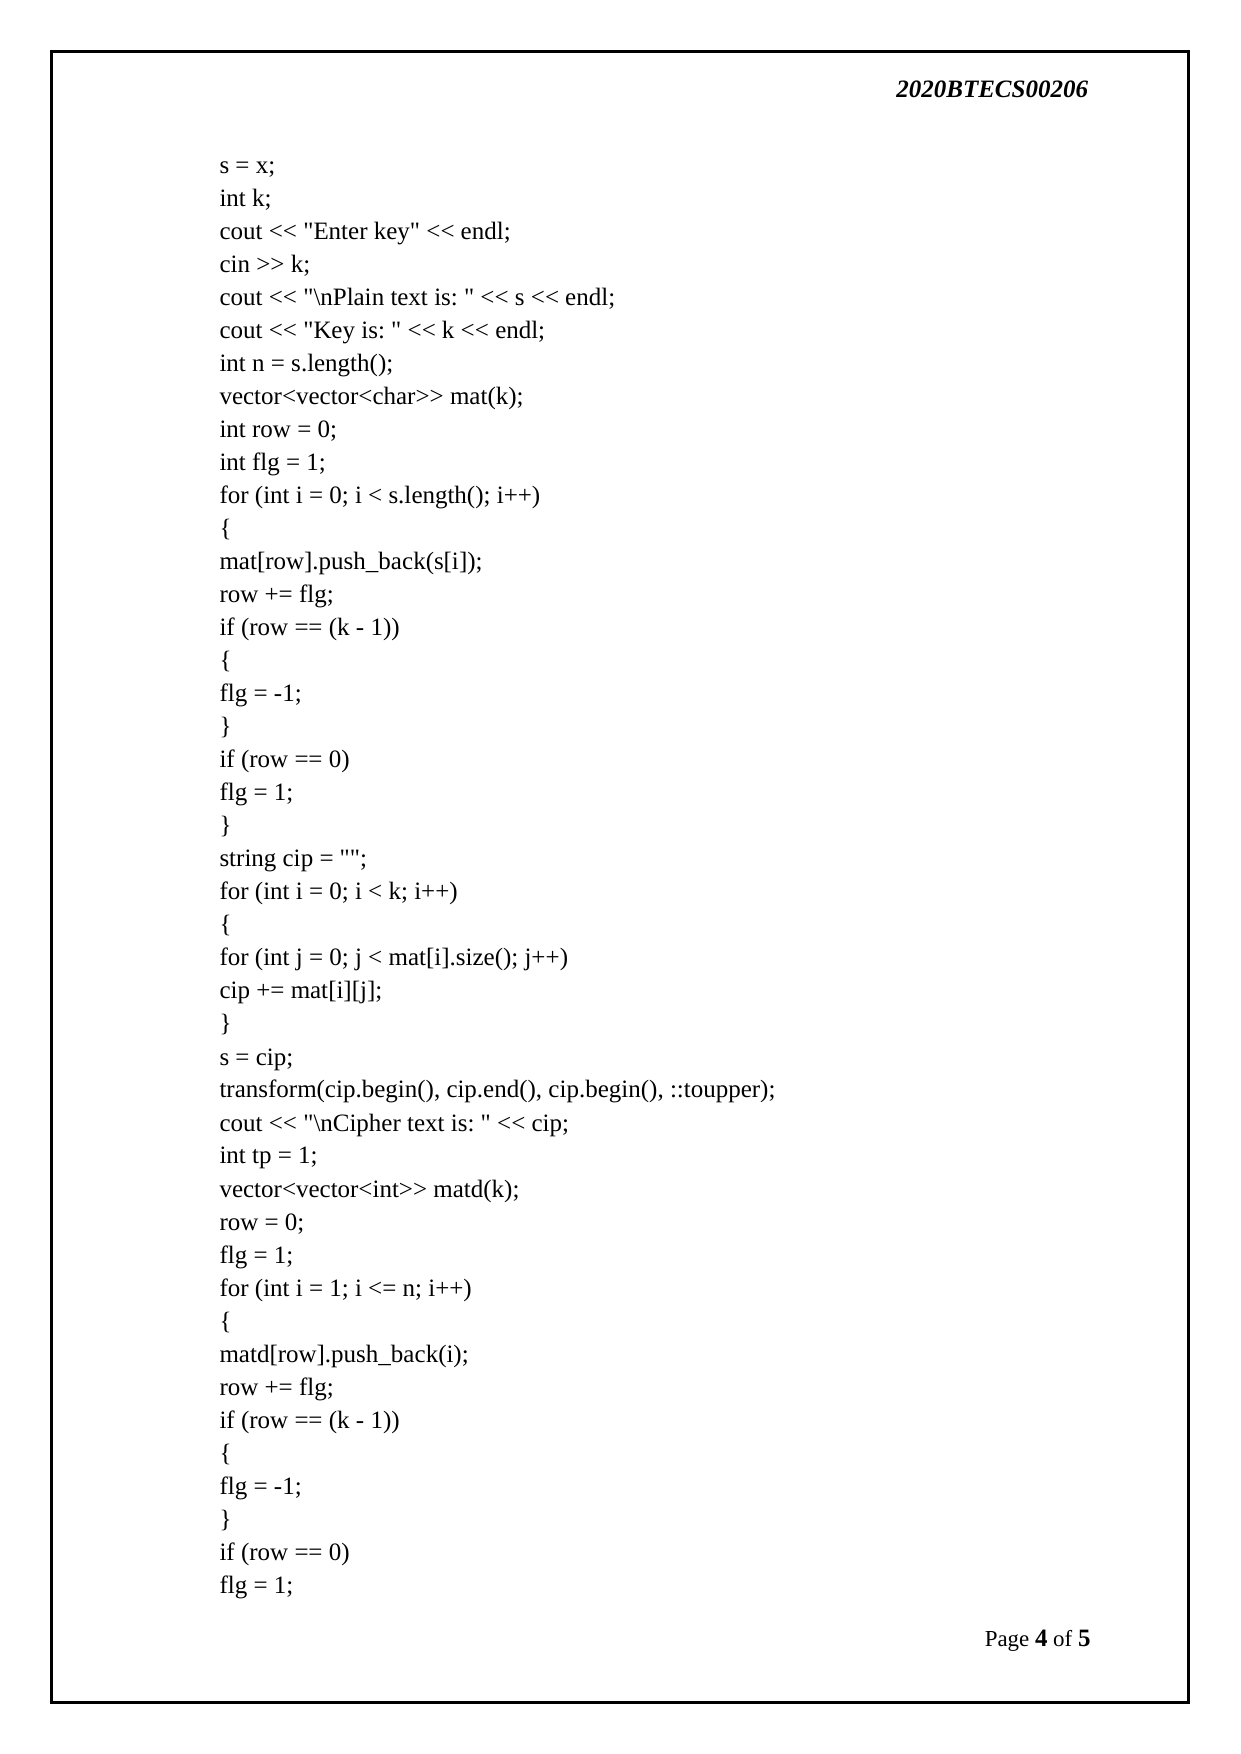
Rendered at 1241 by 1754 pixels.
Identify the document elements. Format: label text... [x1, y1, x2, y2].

list for (int j = 0; j < mat[i].size(); j++) [194, 942, 1090, 971]
list { [194, 1438, 1090, 1467]
list flg = 1; [194, 1570, 1090, 1599]
list int n = s.length(); [194, 348, 1090, 377]
list flg = -1; [194, 1471, 1090, 1499]
list mat[row].push_back(s[i]); [194, 546, 1090, 575]
list row += flg; [194, 1372, 1090, 1401]
list flg = 1; [194, 1240, 1090, 1268]
list { [194, 909, 1090, 938]
list flg = 1; [194, 777, 1090, 806]
list matd[row].push_back(i); [194, 1339, 1090, 1367]
list if (row == 0) [194, 1537, 1090, 1566]
list for (int i = 1; i <= n; i++) [194, 1273, 1090, 1301]
list int k; [194, 183, 1090, 212]
list for (int i = 0; i < k; i++) [194, 876, 1090, 905]
list { [194, 645, 1090, 674]
list transform(cip.begin(), cip.end(), cip.begin(), ::toupper); [194, 1074, 1090, 1103]
list if (row == (k - 1)) [194, 1405, 1090, 1433]
list row = 0; [194, 1207, 1090, 1235]
list if (row == 0) [194, 744, 1090, 773]
list { [194, 513, 1090, 542]
list if (row == (k - 1)) [194, 612, 1090, 641]
list s = x; [194, 150, 1090, 179]
list cip += mat[i][j]; [194, 976, 1090, 1004]
list cout << "Enter key" << endl; [194, 216, 1090, 245]
list int tp = 1; [194, 1141, 1090, 1169]
list } [194, 1008, 1090, 1037]
list int row = 0; [194, 414, 1090, 443]
list vector<vector<char>> mat(k); [194, 381, 1090, 410]
list s = cip; [194, 1042, 1090, 1070]
list for (int i = 0; i < s.length(); i++) [194, 480, 1090, 509]
list cout << "\nPlain text is: " << s << endl; [194, 282, 1090, 311]
list int flg = 1; [194, 447, 1090, 476]
list vector<vector<int>> matd(k); [194, 1174, 1090, 1202]
list } [194, 810, 1090, 839]
list cin >> k; [194, 249, 1090, 278]
list cout << "\nCipher text is: " << cip; [194, 1108, 1090, 1136]
list cout << "Key is: " << k << endl; [194, 315, 1090, 344]
list } [194, 1504, 1090, 1533]
list string cip = ""; [194, 843, 1090, 872]
list } [194, 711, 1090, 740]
list flg = -1; [194, 678, 1090, 707]
list row += flg; [194, 579, 1090, 608]
list { [194, 1306, 1090, 1334]
